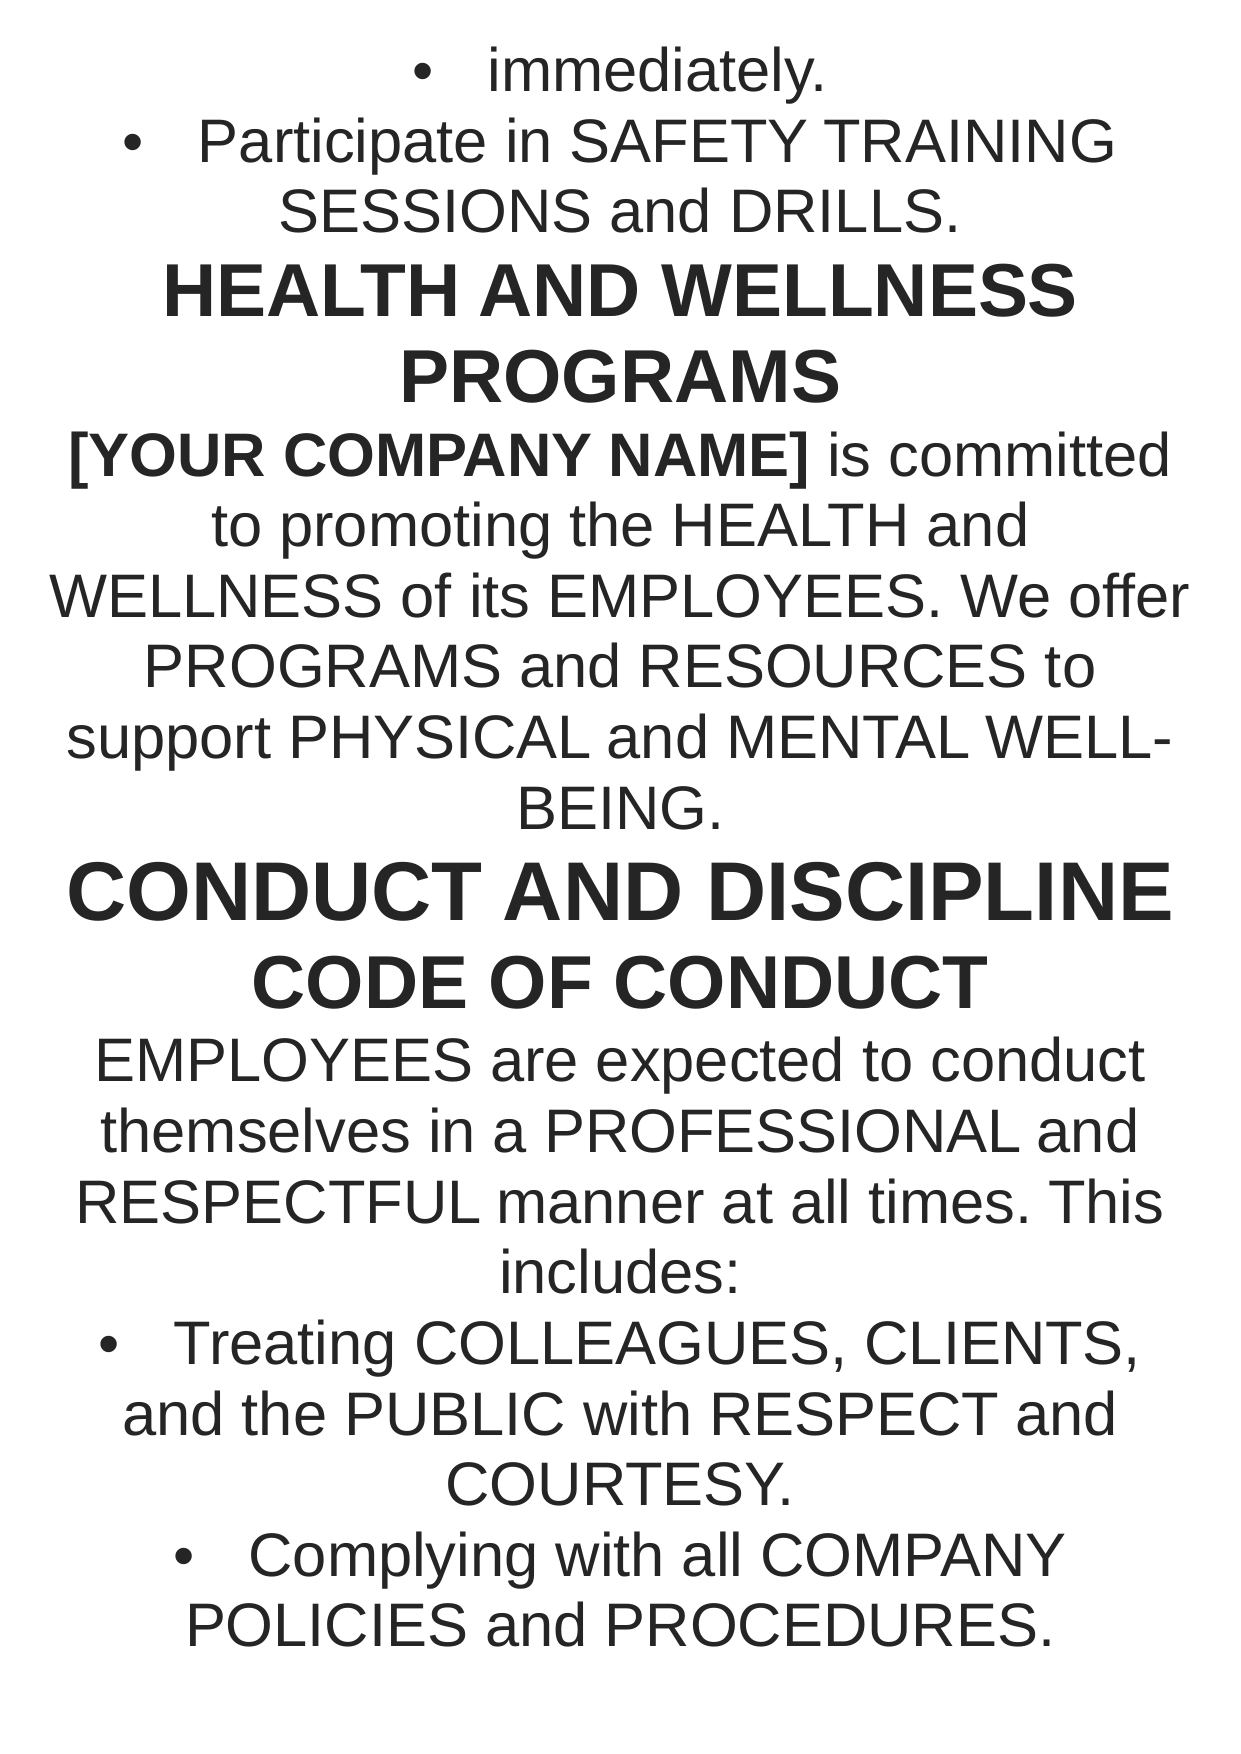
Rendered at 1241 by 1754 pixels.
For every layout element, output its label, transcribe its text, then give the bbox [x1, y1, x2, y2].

list immediately. [39, 34, 1201, 105]
list Treating COLLEAGUES, CLIENTS, and the PUBLIC with RESPECT and COURTESY. [39, 1307, 1201, 1519]
text HEALTH AND WELLNESS PROGRAMS [39, 246, 1201, 418]
text [YOUR COMPANY NAME] is committed to promoting the HEALTH and WELLNESS of its EMPLOYEES. We offer PROGRAMS and RESOURCES to support PHYSICAL and MENTAL WELL-BEING. [39, 418, 1201, 842]
list Participate in SAFETY TRAINING SESSIONS and DRILLS. [39, 105, 1201, 246]
text EMPLOYEES are expected to conduct themselves in a PROFESSIONAL and RESPECTFUL manner at all times. This includes: [39, 1024, 1201, 1307]
text CODE OF CONDUCT [39, 938, 1201, 1024]
text CONDUCT AND DISCIPLINE [39, 842, 1201, 938]
list Complying with all COMPANY POLICIES and PROCEDURES. [39, 1519, 1201, 1660]
